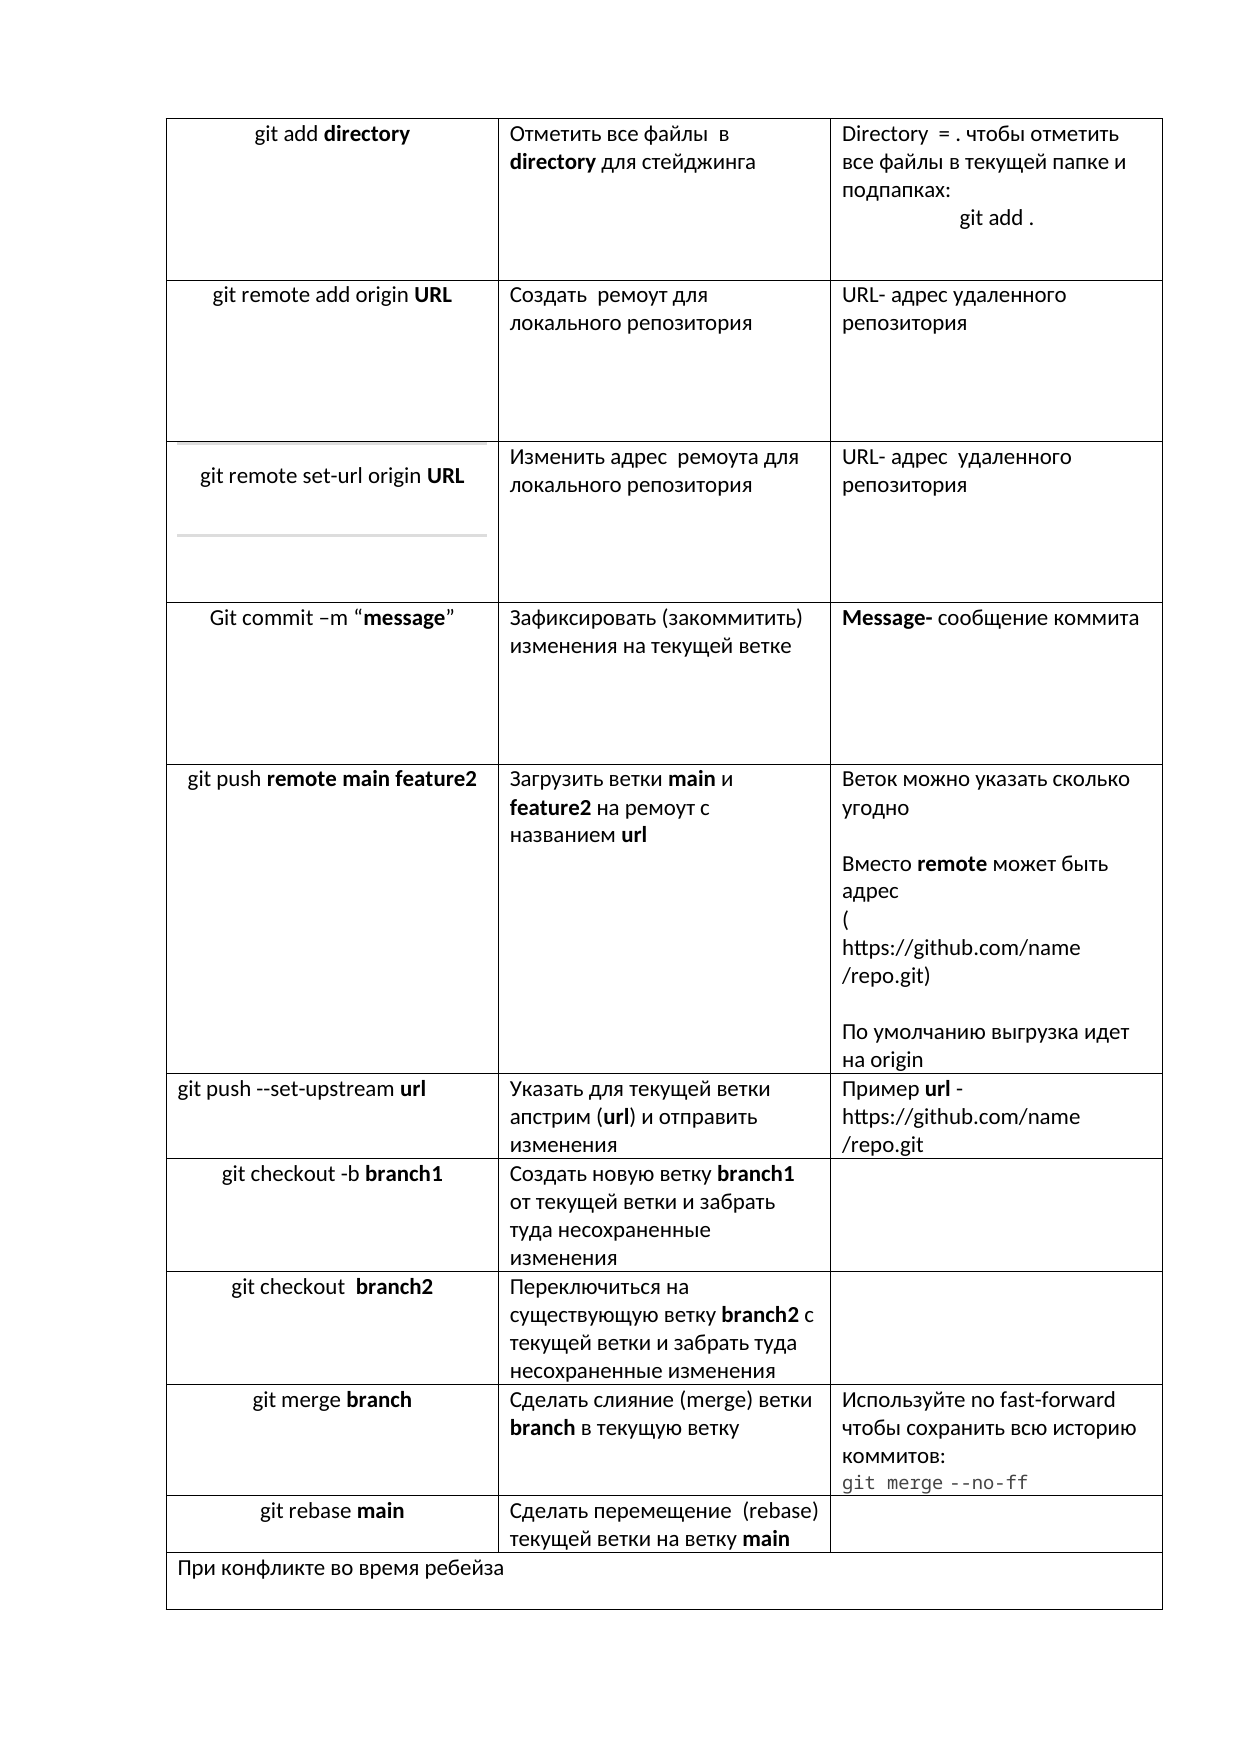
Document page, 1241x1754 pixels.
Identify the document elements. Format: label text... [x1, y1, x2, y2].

table_cell Указать для текущей ветки апстрим (url) и отправить изменения [499, 1074, 830, 1158]
table_cell Используйте no fast-forward чтобы сохранить всю историю коммитов: git merge --no-ff [831, 1385, 1162, 1495]
table_cell git push remote main feature2 [167, 765, 498, 1073]
table_cell git remote set-url origin URL [167, 442, 498, 602]
table_cell [831, 1159, 1162, 1271]
table_cell URL- адрес удаленного репозитория [831, 281, 1162, 441]
table_cell [831, 1496, 1162, 1552]
table_cell Изменить адрес ремоута для локального репозитория [499, 442, 830, 602]
table_cell Зафиксировать (закоммитить) изменения на текущей ветке [499, 603, 830, 763]
table_cell Создать новую ветку branch1 от текущей ветки и забрать туда несохраненные изменения [499, 1159, 830, 1271]
table_cell [831, 1272, 1162, 1384]
table_cell Переключиться на существующую ветку branch2 с текущей ветки и забрать туда несохраненные изменения [499, 1272, 830, 1384]
table_header Directory = . чтобы отметить все файлы в текущей папке и подпапках: git add . [831, 119, 1162, 279]
table_cell git remote add origin URL [167, 281, 498, 441]
table_cell Сделать перемещение (rebase) текущей ветки на ветку main [499, 1496, 830, 1552]
table_cell Веток можно указать сколько угодно Вместо remote может быть адрес (https://github.com/name /repo.git) По умолчанию выгрузка идет на origin [831, 765, 1162, 1073]
table_cell Message- сообщение коммита [831, 603, 1162, 763]
table_header git add directory [167, 119, 498, 279]
table_cell Пример url - https://github.com/name /repo.git [831, 1074, 1162, 1158]
table_cell Загрузить ветки main и feature2 на ремоут с названием url [499, 765, 830, 1073]
table_cell git push --set-upstream url [167, 1074, 498, 1158]
table_cell git checkout branch2 [167, 1272, 498, 1384]
table_cell Git commit –m “message” [167, 603, 498, 763]
table_cell git merge branch [167, 1385, 498, 1495]
table_cell URL- адрес удаленного репозитория [831, 442, 1162, 602]
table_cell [167, 1553, 1162, 1609]
table_cell Сделать слияние (merge) ветки branch в текущую ветку [499, 1385, 830, 1495]
table_cell git rebase main [167, 1496, 498, 1552]
table_cell Создать ремоут для локального репозитория [499, 281, 830, 441]
table_header Отметить все файлы в directory для стейджинга [499, 119, 830, 279]
table_cell git checkout -b branch1 [167, 1159, 498, 1271]
